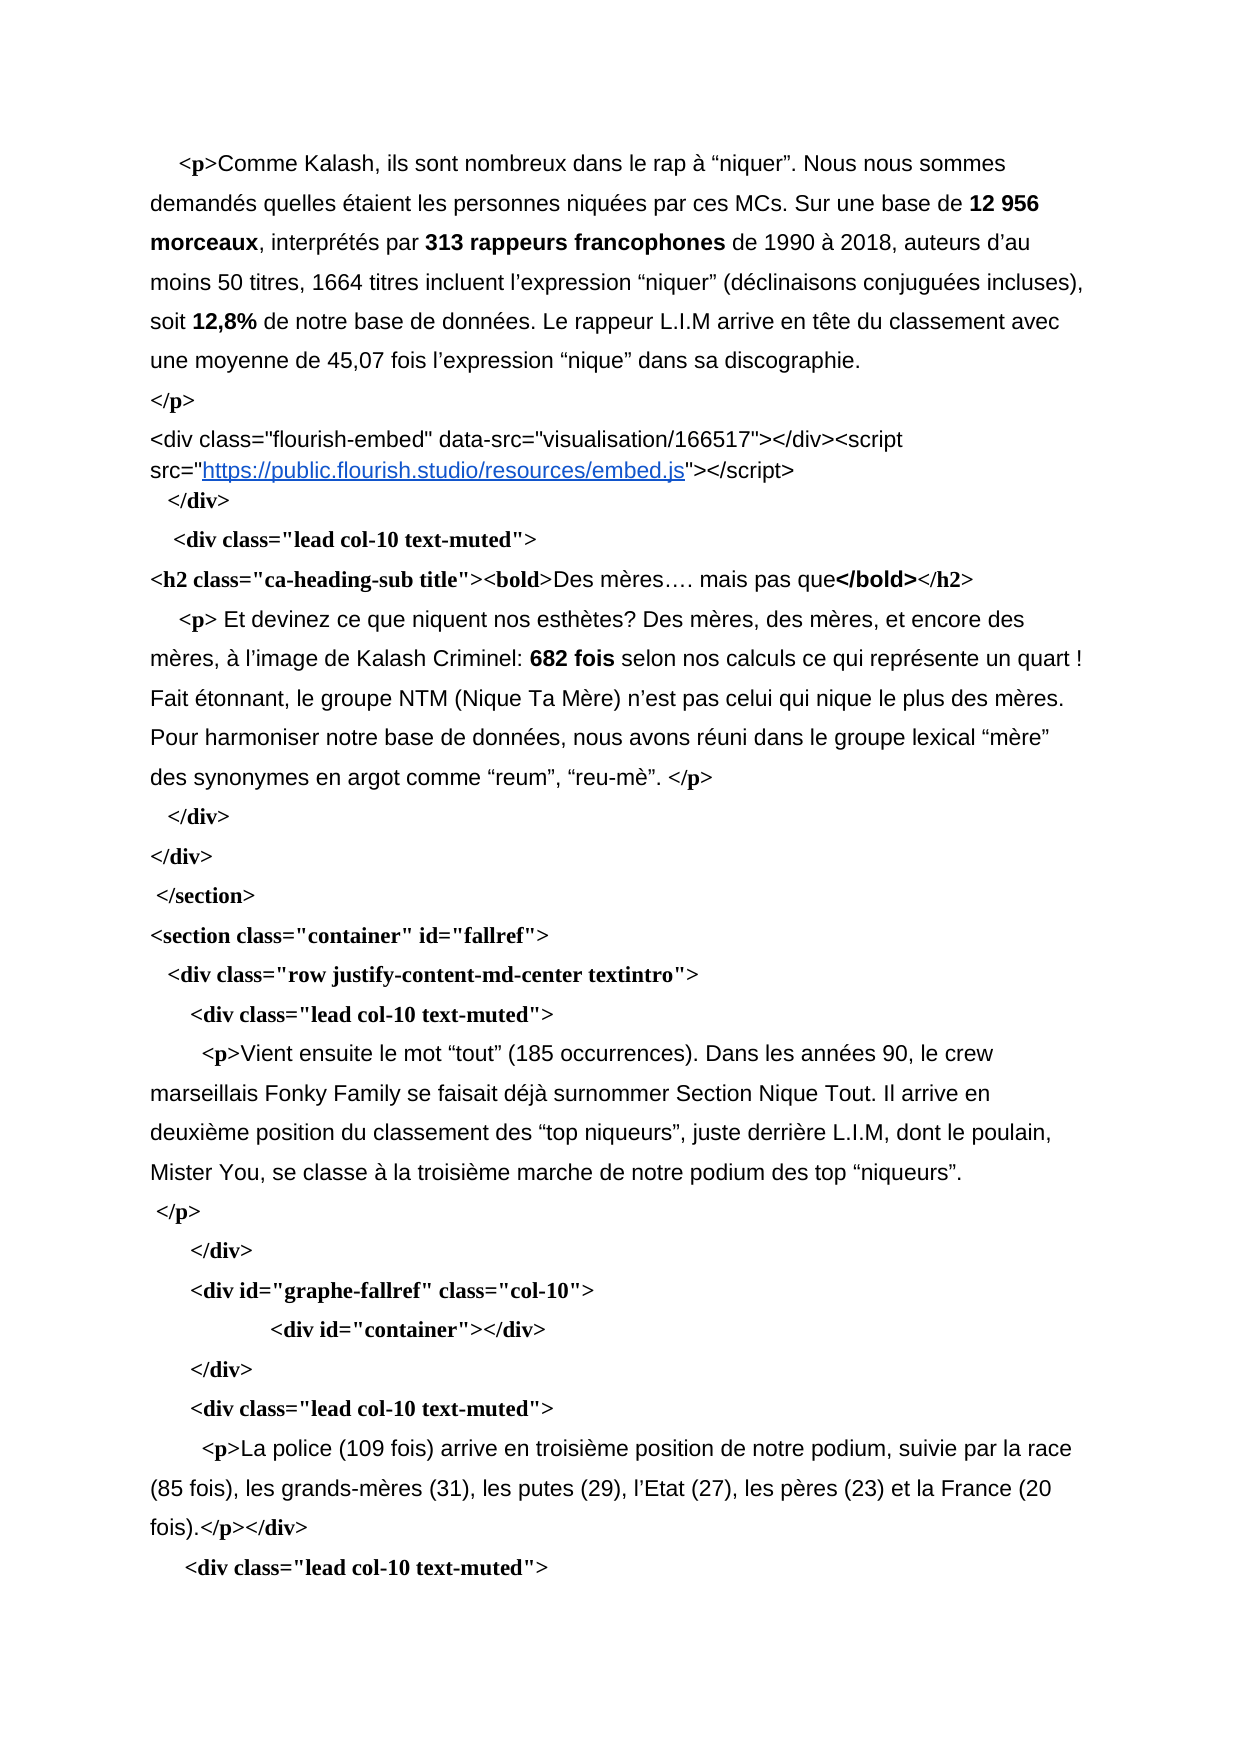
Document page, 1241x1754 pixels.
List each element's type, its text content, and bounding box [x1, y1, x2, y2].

text </div> [150, 1356, 1090, 1382]
text <p> Et devinez ce que niquent nos esthètes? Des mères, des mères, et encore des mères, à l’image de Kalash Criminel: 682 fois selon nos calculs ce qui représente un quart ! Fait étonnant, le groupe NTM (Nique Ta Mère) n’est pas celui qui nique le plus des mères. Pour harmoniser notre base de données, nous avons réuni dans le groupe lexical “mère” des synonymes en argot comme “reum”, “reu-mè”. </p> [150, 606, 1090, 790]
text <p>La police (109 fois) arrive en troisième position de notre podium, suivie par la race (85 fois), les grands-mères (31), les putes (29), l’Etat (27), les pères (23) et la France (20 fois).</p></div> [150, 1435, 1090, 1541]
text <div id="graphe-fallref" class="col-10"> [150, 1277, 1090, 1303]
text <div class="flourish-embed" data-src="visualisation/166517"></div><script src="https://public.flourish.studio/resources/embed.js"></script> [150, 426, 1090, 483]
text <div class="lead col-10 text-muted"> [150, 526, 1090, 553]
text <div class="lead col-10 text-muted"> [150, 1554, 1090, 1580]
text </p> [150, 1198, 1090, 1224]
text <div class="lead col-10 text-muted"> [150, 1001, 1090, 1027]
text </section> [150, 882, 1090, 908]
text </div> [150, 803, 1090, 829]
text <h2 class="ca-heading-sub title"><bold>Des mères…. mais pas que</bold></h2> [150, 566, 1090, 592]
text </p> [150, 387, 1090, 413]
text <div id="container"></div> [150, 1317, 1090, 1343]
text <section class="container" id="fallref"> [150, 922, 1090, 948]
text <p>Comme Kalash, ils sont nombreux dans le rap à “niquer”. Nous nous sommes demandés quelles étaient les personnes niquées par ces MCs. Sur une base de 12 956 morceaux, interprétés par 313 rappeurs francophones de 1990 à 2018, auteurs d’au moins 50 titres, 1664 titres incluent l’expression “niquer” (déclinaisons conjuguées incluses), soit 12,8% de notre base de données. Le rappeur L.I.M arrive en tête du classement avec une moyenne de 45,07 fois l’expression “nique” dans sa discographie. [150, 150, 1090, 374]
text </div> [150, 487, 1090, 513]
text <div class="row justify-content-md-center textintro"> [150, 961, 1090, 987]
text <div class="lead col-10 text-muted"> [150, 1396, 1090, 1422]
text <p>Vient ensuite le mot “tout” (185 occurrences). Dans les années 90, le crew marseillais Fonky Family se faisait déjà surnommer Section Nique Tout. Il arrive en deuxième position du classement des “top niqueurs”, juste derrière L.I.M, dont le poulain, Mister You, se classe à la troisième marche de notre podium des top “niqueurs”. [150, 1040, 1090, 1185]
text </div> [150, 843, 1090, 869]
text </div> [150, 1238, 1090, 1264]
